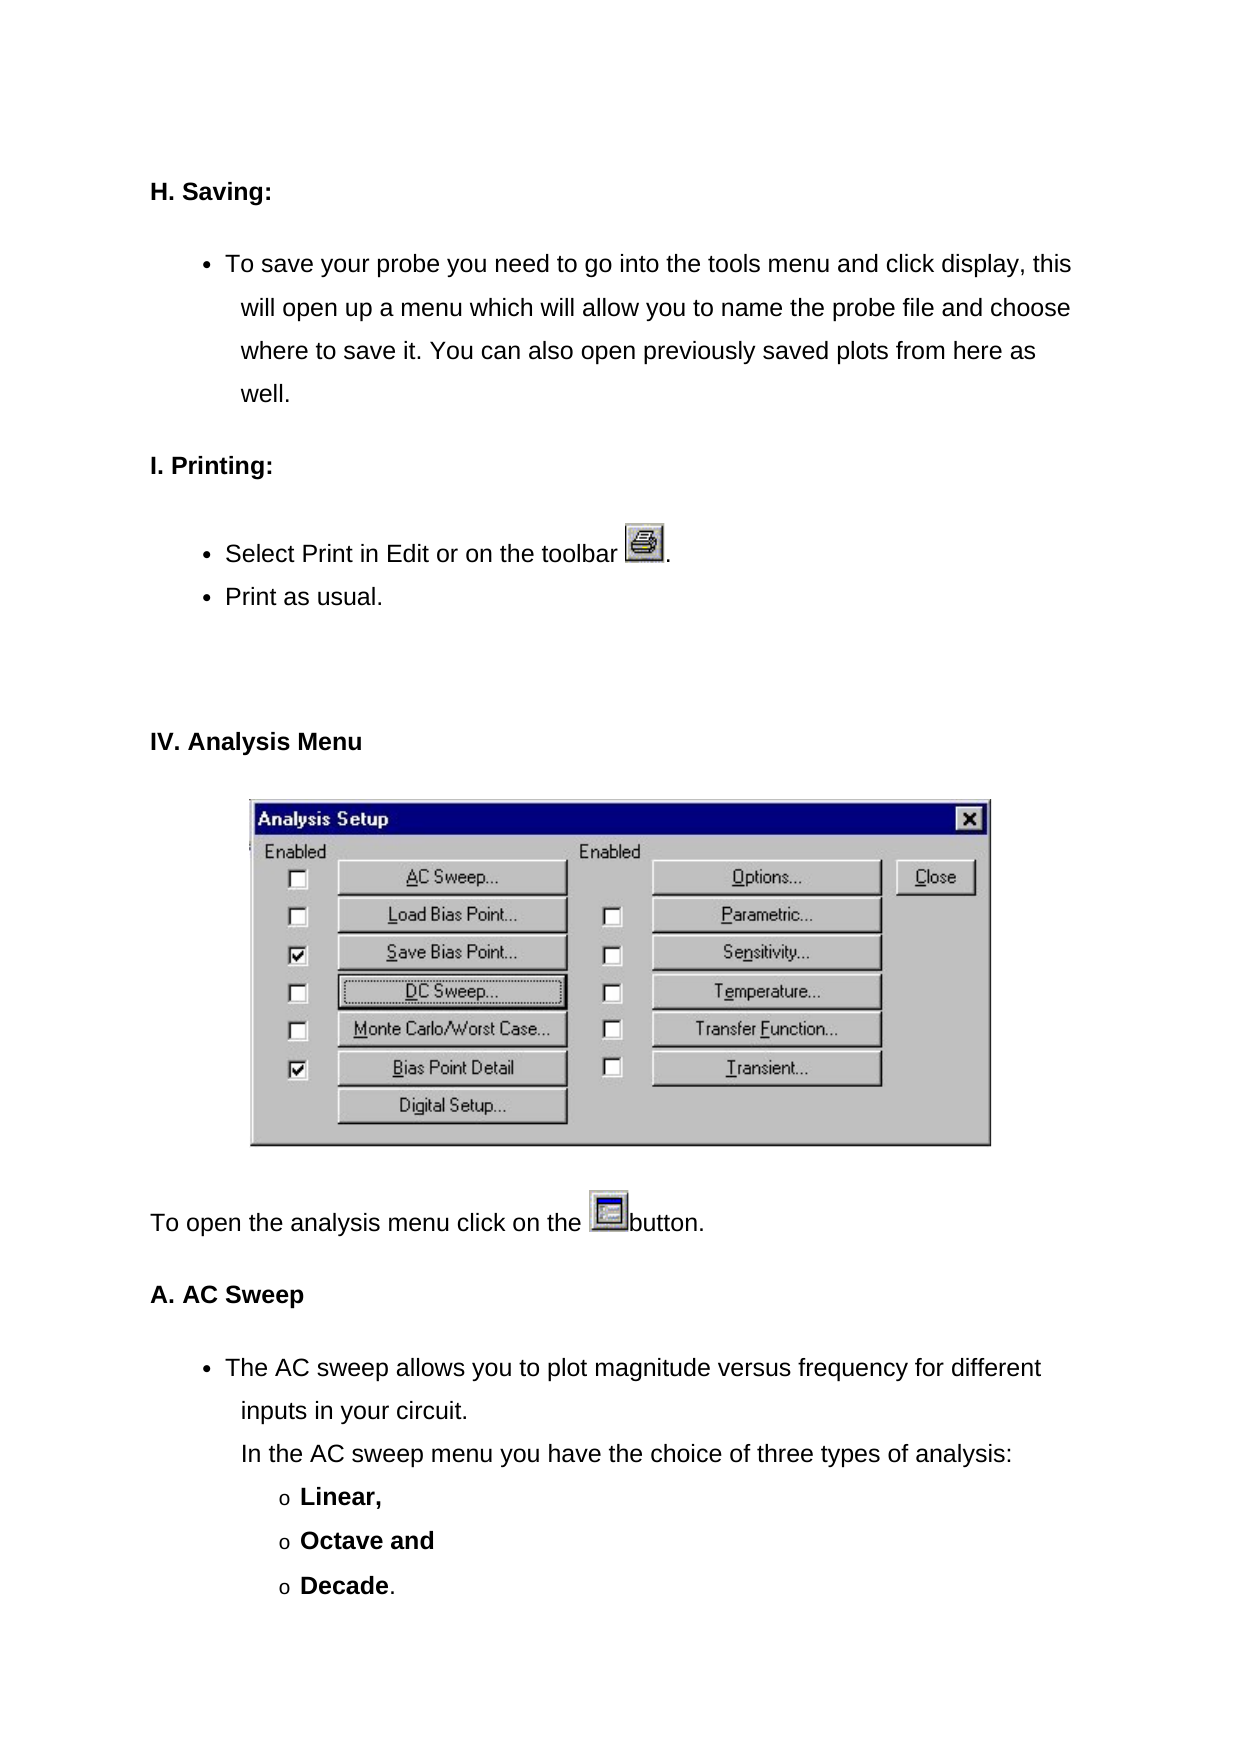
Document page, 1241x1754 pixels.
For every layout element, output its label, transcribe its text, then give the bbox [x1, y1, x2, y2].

list Print as usual. [203, 582, 1090, 611]
list To save your probe you need to go into the tools menu and click display, this will open up a menu which will allow you to name the probe file and choose where to save it. You can also open previously saved plots from here as well. [203, 249, 1090, 408]
picture [625, 523, 665, 563]
text H. Saving: [150, 177, 1090, 206]
list Linear, [278, 1482, 1090, 1512]
text To open the analysis menu click on the button. [150, 1191, 1090, 1237]
picture [589, 1190, 629, 1232]
text IV. Analysis Menu [150, 727, 1090, 756]
list Select Print in Edit or on the toolbar . [203, 523, 1090, 568]
picture [249, 799, 992, 1148]
list Decade. [278, 1571, 1090, 1601]
text A. AC Sweep [150, 1280, 1090, 1309]
list The AC sweep allows you to plot magnitude versus frequency for different inputs in your circuit. In the AC sweep menu you have the choice of three types of analysis: [203, 1352, 1090, 1467]
list Octave and [278, 1526, 1090, 1556]
text I. Printing: [150, 451, 1090, 480]
